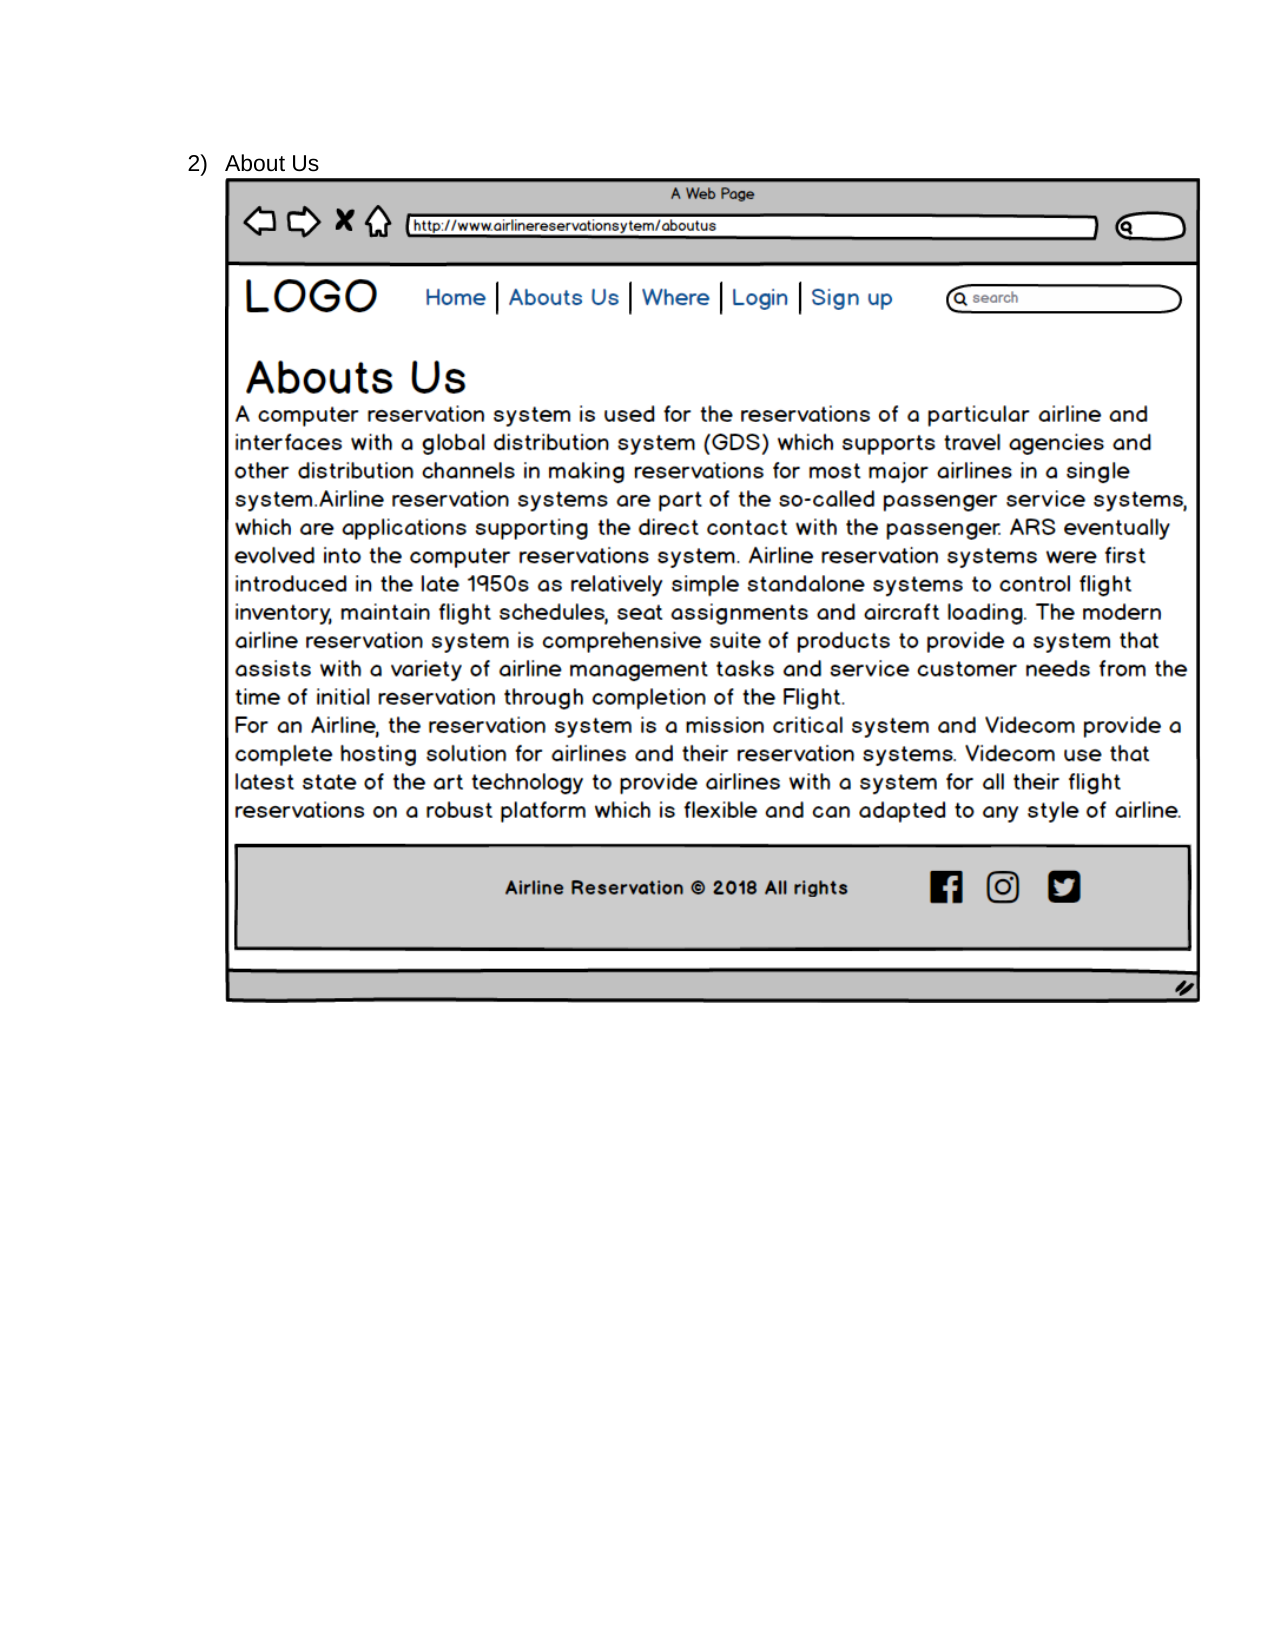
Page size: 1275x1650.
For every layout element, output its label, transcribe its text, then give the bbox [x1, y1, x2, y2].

picture [225, 178, 1200, 1003]
list About Us [187, 150, 1125, 176]
